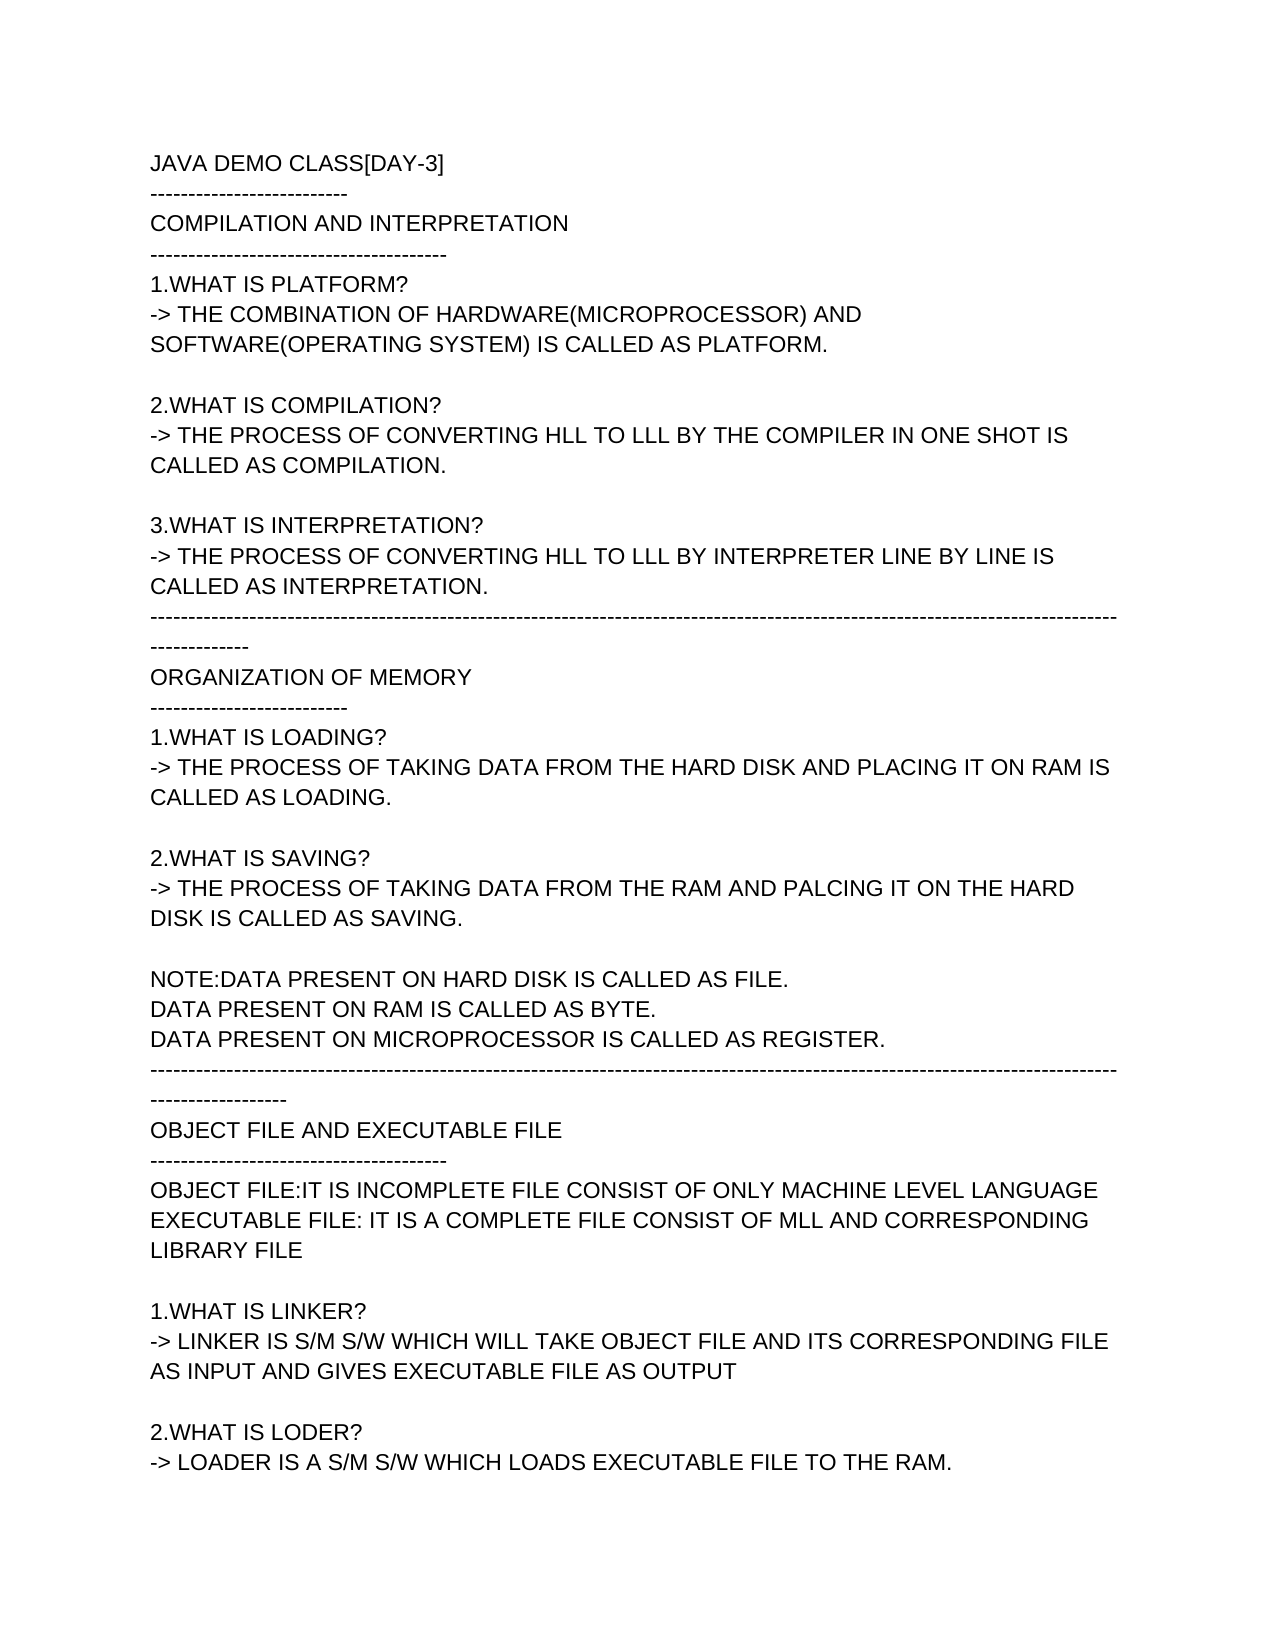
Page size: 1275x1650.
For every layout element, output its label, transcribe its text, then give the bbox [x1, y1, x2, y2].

text 2.WHAT IS SAVING? [150, 845, 1125, 871]
text --------------------------------------- [150, 241, 1125, 267]
text 1.WHAT IS PLATFORM? [150, 271, 1125, 297]
text -> THE PROCESS OF TAKING DATA FROM THE RAM AND PALCING IT ON THE HARD DISK IS CALLED AS SAVING. [150, 875, 1125, 932]
text -------------------------------------------------------------------------------------------------------------------------------------------- [150, 603, 1125, 660]
text NOTE:DATA PRESENT ON HARD DISK IS CALLED AS FILE. [150, 966, 1125, 992]
text EXECUTABLE FILE: IT IS A COMPLETE FILE CONSIST OF MLL AND CORRESPONDING LIBRARY FILE [150, 1207, 1125, 1264]
text -> LOADER IS A S/M S/W WHICH LOADS EXECUTABLE FILE TO THE RAM. [150, 1449, 1125, 1475]
text -------------------------- [150, 180, 1125, 207]
text ORGANIZATION OF MEMORY [150, 663, 1125, 690]
text 1.WHAT IS LINKER? [150, 1298, 1125, 1324]
text -> LINKER IS S/M S/W WHICH WILL TAKE OBJECT FILE AND ITS CORRESPONDING FILE AS INPUT AND GIVES EXECUTABLE FILE AS OUTPUT [150, 1328, 1125, 1385]
text -> THE COMBINATION OF HARDWARE(MICROPROCESSOR) AND SOFTWARE(OPERATING SYSTEM) IS CALLED AS PLATFORM. [150, 301, 1125, 358]
text --------------------------------------- [150, 1147, 1125, 1173]
text OBJECT FILE AND EXECUTABLE FILE [150, 1117, 1125, 1143]
text -> THE PROCESS OF CONVERTING HLL TO LLL BY THE COMPILER IN ONE SHOT IS CALLED AS COMPILATION. [150, 422, 1125, 478]
text DATA PRESENT ON RAM IS CALLED AS BYTE. [150, 996, 1125, 1022]
text DATA PRESENT ON MICROPROCESSOR IS CALLED AS REGISTER. [150, 1026, 1125, 1052]
text 1.WHAT IS LOADING? [150, 724, 1125, 750]
text -> THE PROCESS OF TAKING DATA FROM THE HARD DISK AND PLACING IT ON RAM IS CALLED AS LOADING. [150, 754, 1125, 811]
text -------------------------- [150, 694, 1125, 720]
text 3.WHAT IS INTERPRETATION? [150, 512, 1125, 539]
text COMPILATION AND INTERPRETATION [150, 210, 1125, 237]
text JAVA DEMO CLASS[DAY-3] [150, 150, 1125, 176]
text 2.WHAT IS LODER? [150, 1419, 1125, 1445]
text ------------------------------------------------------------------------------------------------------------------------------------------------- [150, 1056, 1125, 1113]
text -> THE PROCESS OF CONVERTING HLL TO LLL BY INTERPRETER LINE BY LINE IS CALLED AS INTERPRETATION. [150, 543, 1125, 599]
text OBJECT FILE:IT IS INCOMPLETE FILE CONSIST OF ONLY MACHINE LEVEL LANGUAGE [150, 1177, 1125, 1203]
text 2.WHAT IS COMPILATION? [150, 392, 1125, 418]
